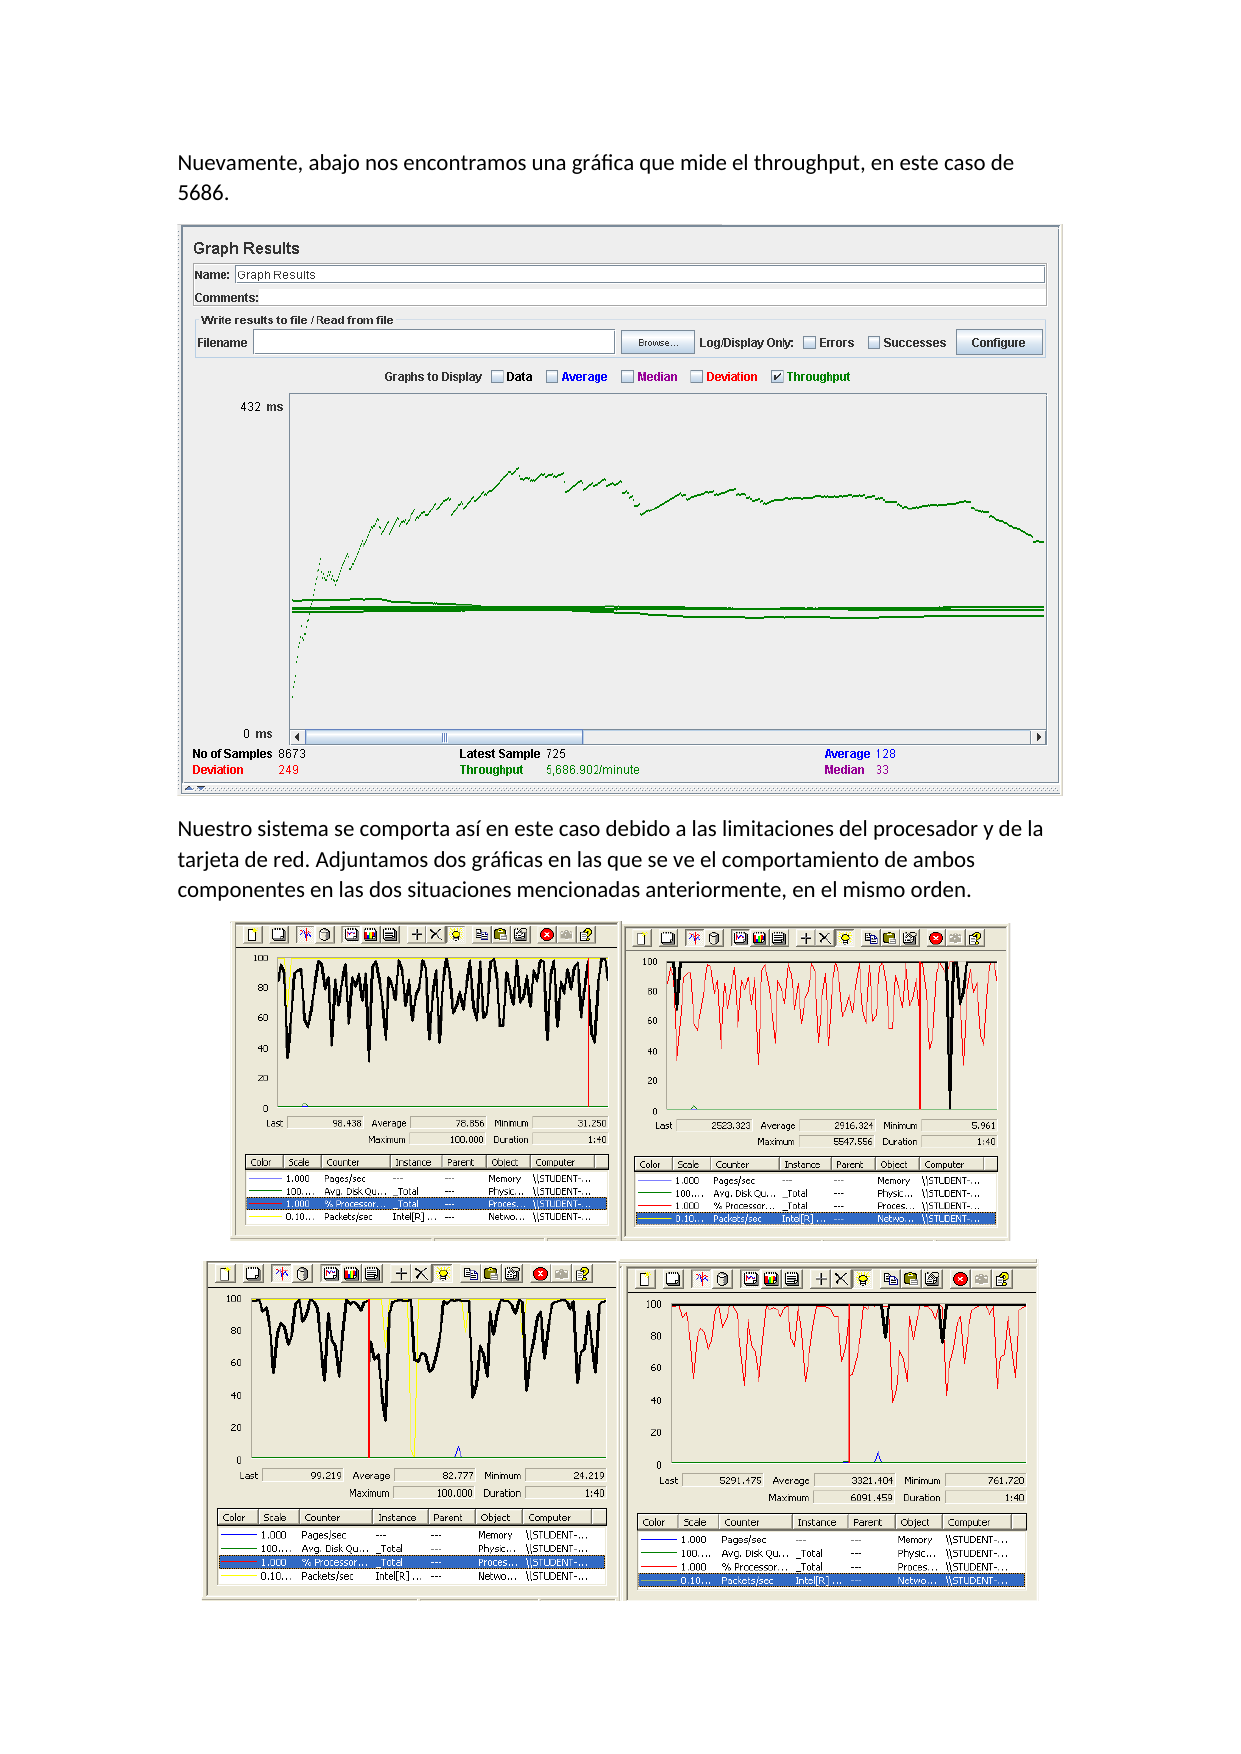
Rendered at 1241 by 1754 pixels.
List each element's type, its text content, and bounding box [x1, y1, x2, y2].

picture [177, 224, 1063, 796]
picture [201, 1259, 1039, 1601]
text Nuevamente, abajo nos encontramos una gráfica que mide el throughput, en este caso de 5686. [177, 148, 1063, 206]
picture [230, 921, 1011, 1241]
text Nuestro sistema se comporta así en este caso debido a las limitaciones del procesador y de la tarjeta de red. Adjuntamos dos gráficas en las que se ve el comportamiento de ambos componentes en las dos situaciones mencionadas anteriormente, en el mismo orden. [177, 814, 1063, 903]
